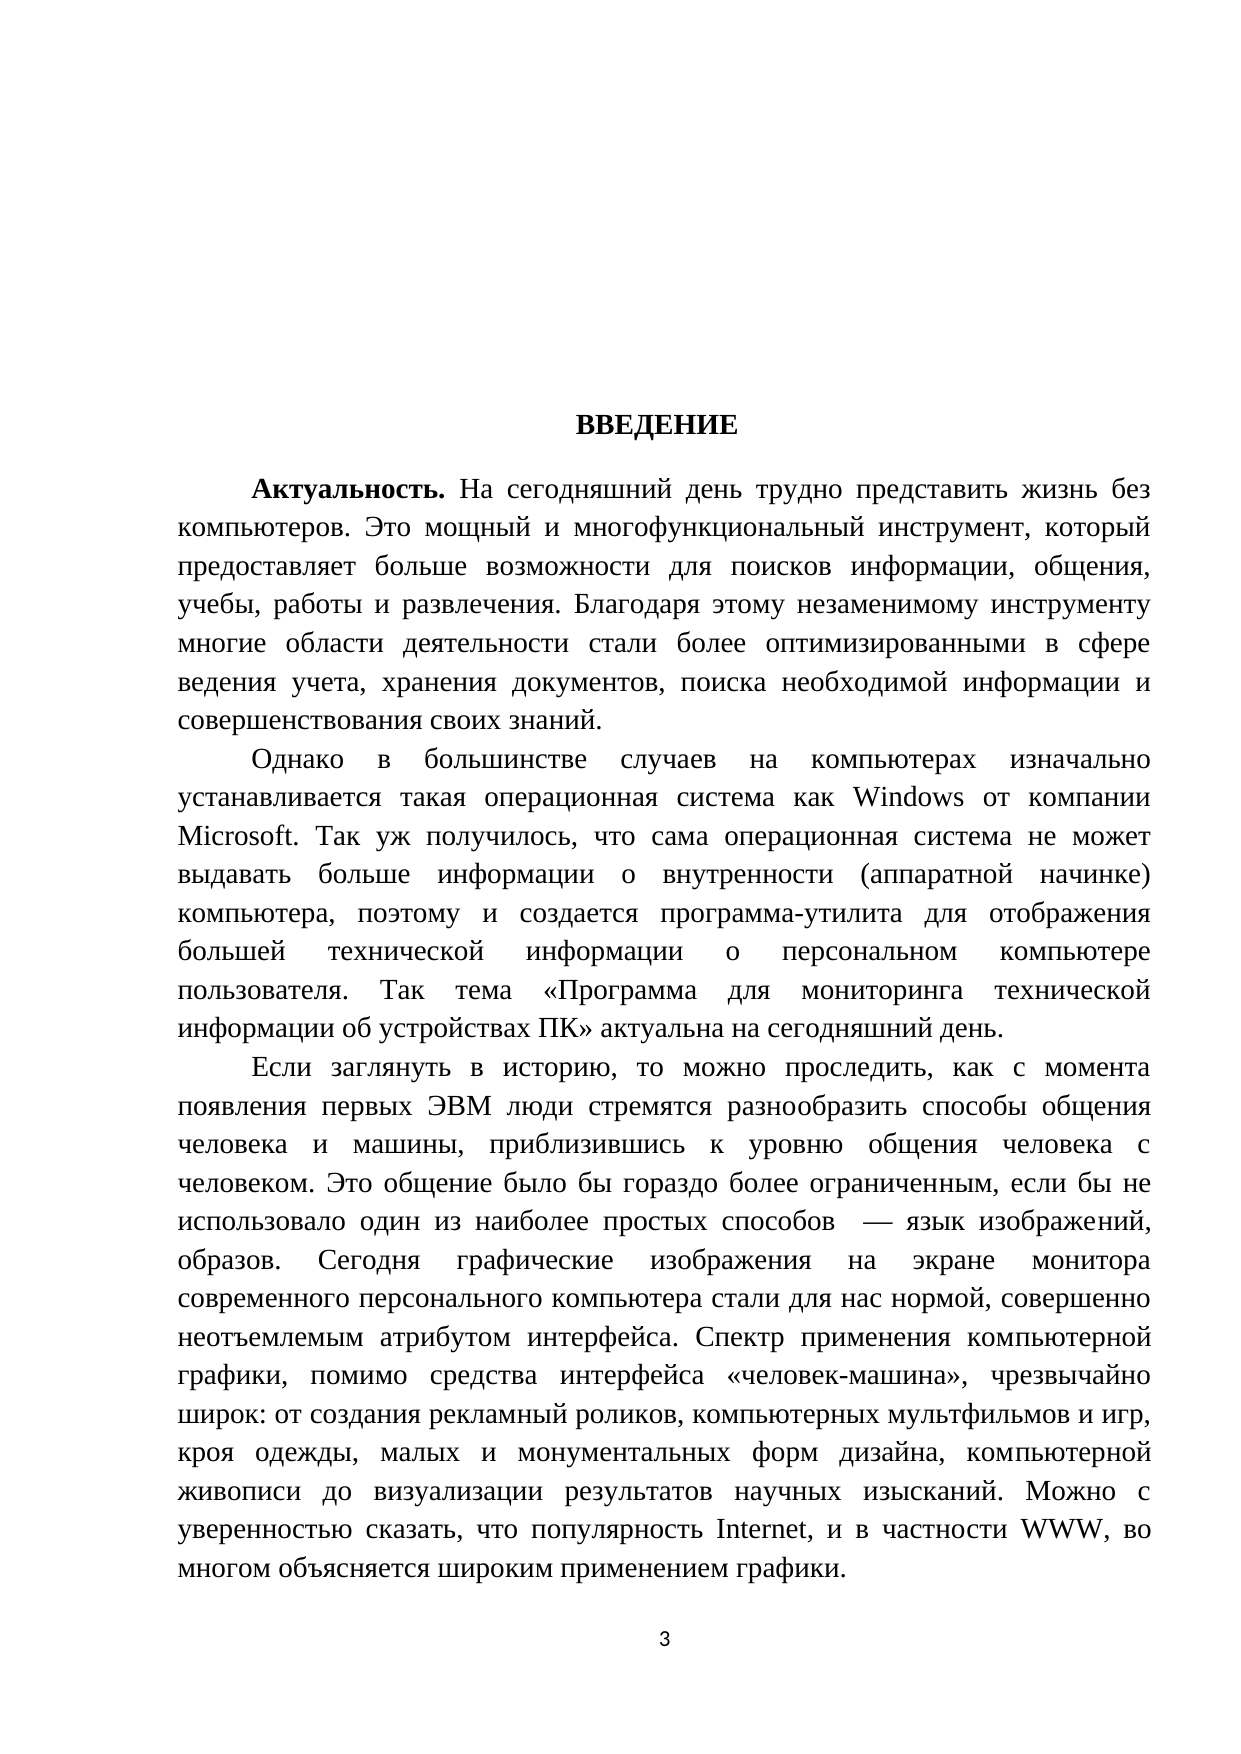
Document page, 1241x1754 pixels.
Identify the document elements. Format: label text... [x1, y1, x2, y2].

text Актуальность. На сегодняшний день трудно представить жизнь без компьютеров. Это мощный и многофункциональный инструмент, который предоставляет больше возможности для поисков информации, общения, учебы, работы и развлечения. Благодаря этому незаменимому инструменту многие области деятельности стали более оптимизированными в сфере ведения учета, хранения документов, поиска необходимой информации и совершенствования своих знаний. [177, 471, 1152, 736]
subtitle ВВЕДЕНИЕ [162, 407, 1152, 440]
text Однако в большинстве случаев на компьютерах изначально устанавливается такая операционная система как Windows от компании Microsoft. Так уж получилось, что сама операционная система не может выдавать больше информации о внутренности (аппаратной начинке) компьютера, поэтому и создается программа-утилита для отображения большей технической информации о персональном компьютере пользователя. Так тема «Программа для мониторинга технической информации об устройствах ПК» актуальна на сегодняшний день. [177, 741, 1152, 1044]
text Если заглянуть в историю, то можно проследить, как с момента появления первых ЭВМ люди стремятся разнообразить способы общения человека и машины, приблизившись к уровню общения человека с человеком. Это общение было бы гораздо более ограниченным, если бы не использовало один из наиболее простых способов — язык изображений, образов. Сегодня графические изображения на экране монитора современного персонального компьютера стали для нас нормой, совершенно неотъемлемым атрибутом интерфейса. Спектр применения компьютерной графики, помимо средства интерфейса «человек-машина», чрезвычайно широк: от создания рекламный роликов, компьютерных мультфильмов и игр, кроя одежды, малых и монументальных форм дизайна, компьютерной живописи до визуализации результатов научных изысканий. Можно с уверенностью сказать, что популярность Internet, и в частности WWW, во многом объясняется широким применением графики. [177, 1049, 1152, 1584]
